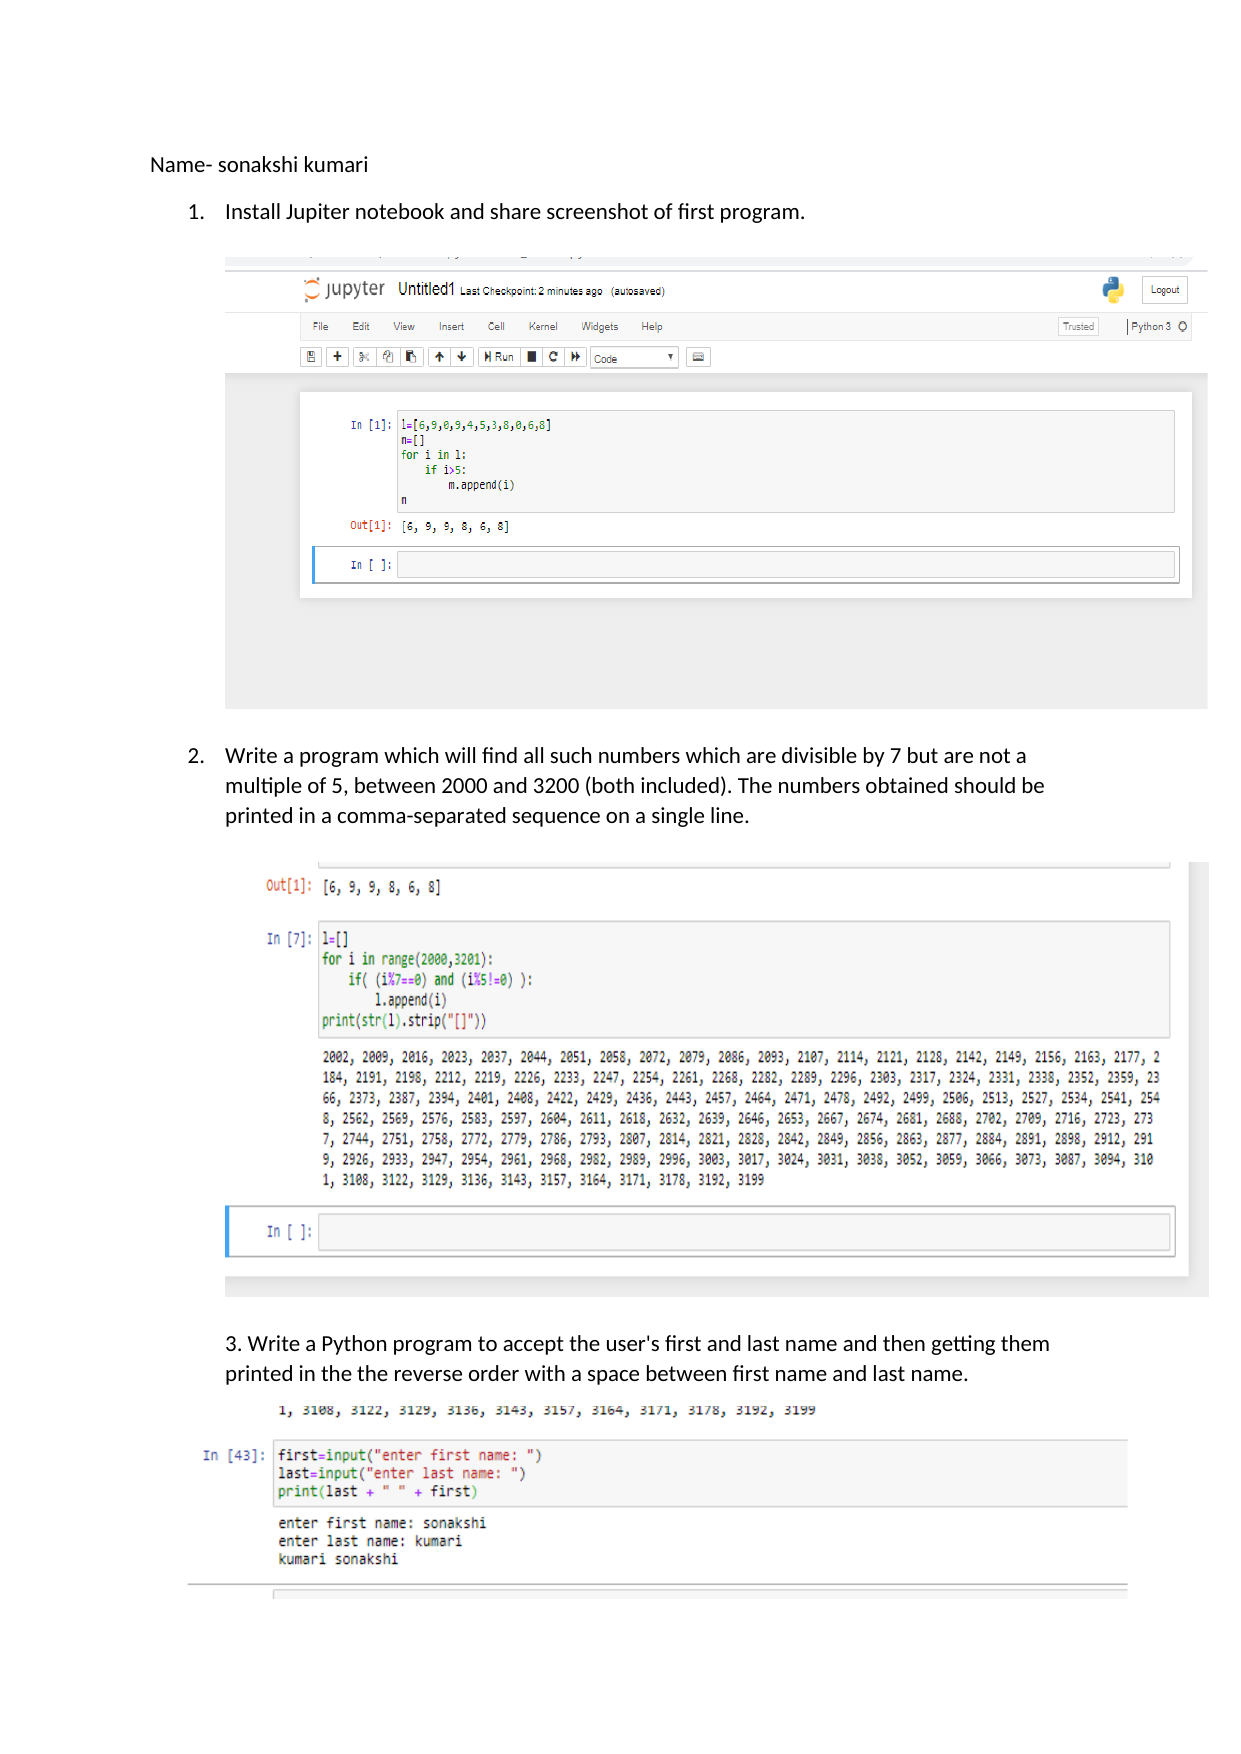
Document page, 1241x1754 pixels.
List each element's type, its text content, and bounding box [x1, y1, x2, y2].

text Name- sonakshi kumari [150, 150, 1090, 178]
list Install Jupiter notebook and share screenshot of first program. [187, 197, 1090, 225]
list Write a program which will find all such numbers which are divisible by 7 but are not a multiple of 5, between 2000 and 3200 (both included). The numbers obtained should be printed in a comma-separated sequence on a single line. [187, 741, 1090, 830]
picture [225, 257, 1208, 709]
picture [225, 862, 1209, 1297]
picture [187, 1406, 1128, 1599]
list 3. Write a Python program to accept the user's first and last name and then getting them printed in the the reverse order with a space between first name and last name. [225, 1329, 1090, 1387]
